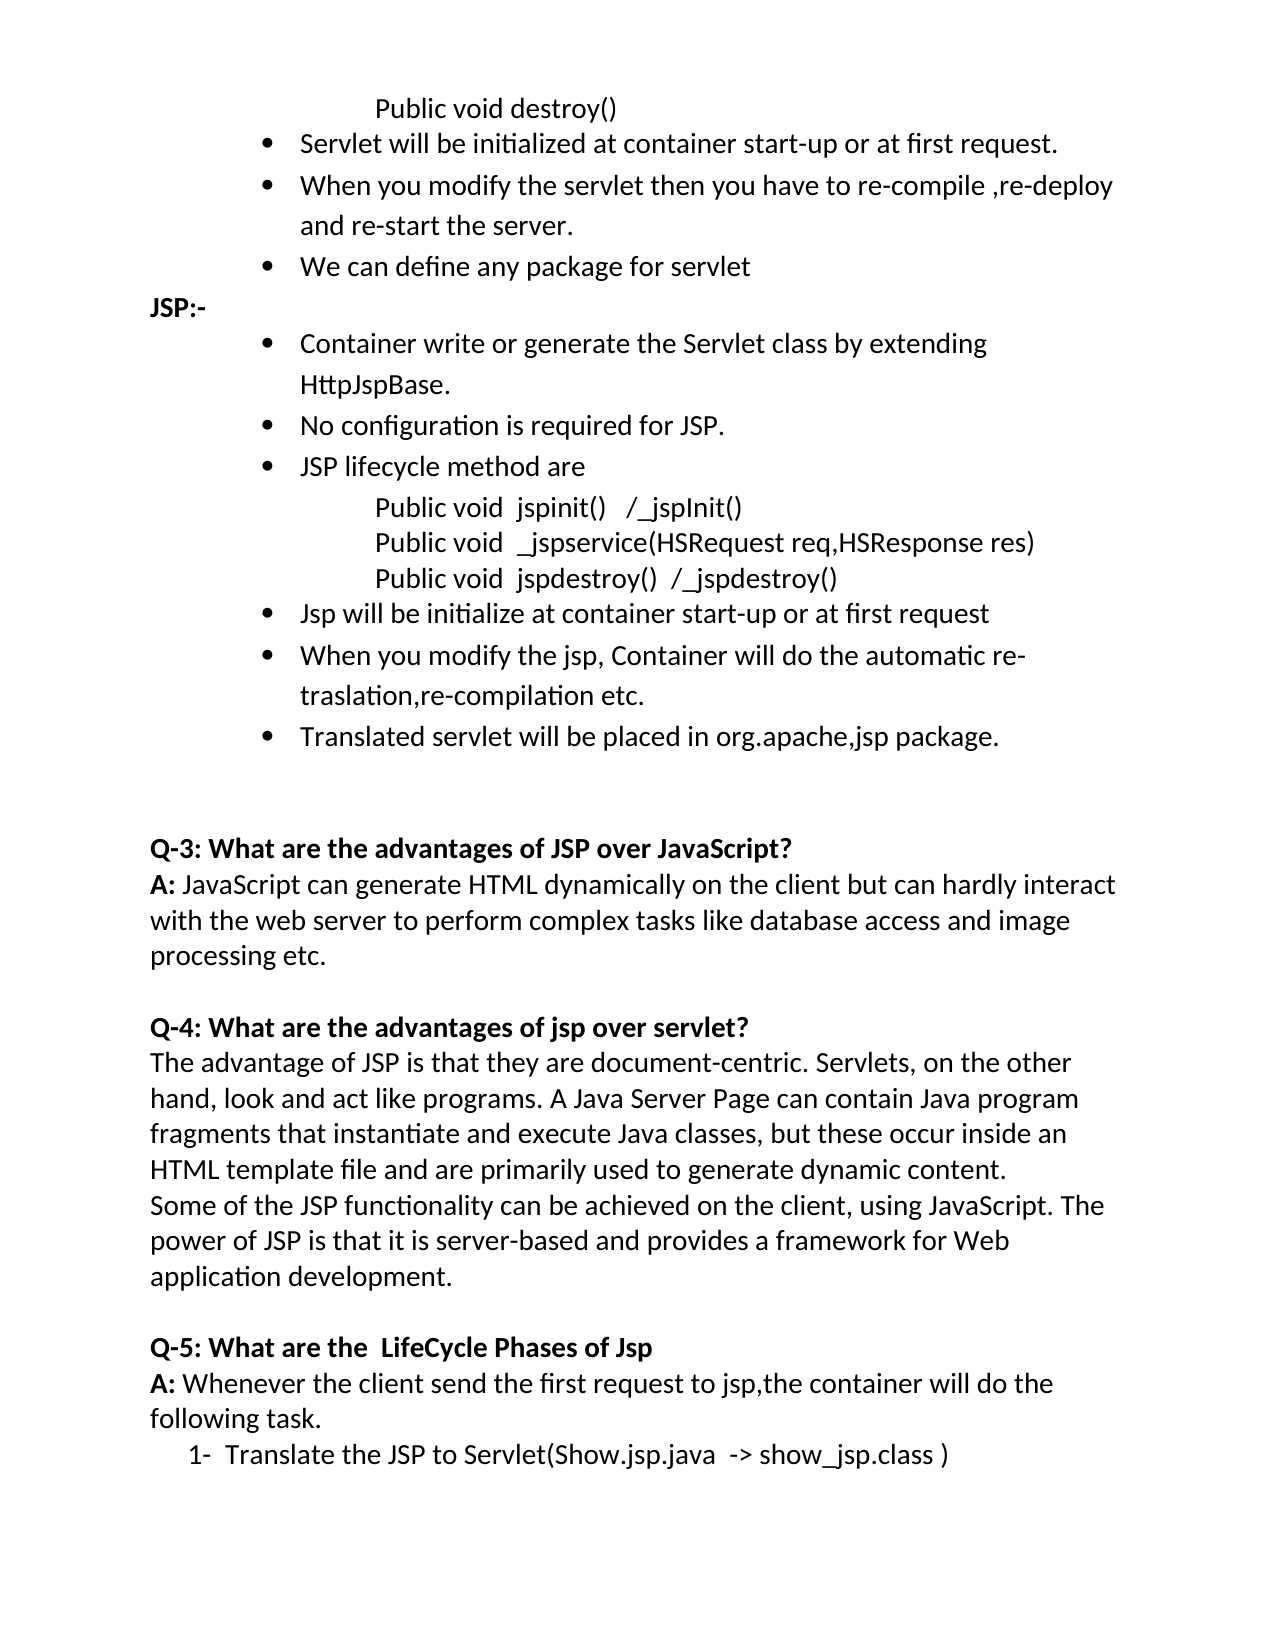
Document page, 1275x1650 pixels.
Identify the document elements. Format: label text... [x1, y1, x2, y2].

list Translate the JSP to Servlet(Show.jsp.java -> show_jsp.class ) [187, 1436, 1125, 1472]
text JSP:- [150, 289, 1125, 325]
text Q-3: What are the advantages of JSP over JavaScript? [150, 831, 1125, 866]
list Public void jspdestroy() /_jspdestroy() [375, 560, 1125, 596]
text A: Whenever the client send the first request to jsp,the container will do the following task. [150, 1365, 1125, 1436]
list Translated servlet will be placed in org.apache,jsp package. [262, 718, 1125, 754]
text Some of the JSP functionality can be achieved on the client, using JavaScript. The power of JSP is that it is server-based and provides a framework for Web application development. [150, 1187, 1125, 1294]
text Q-4: What are the advantages of jsp over servlet? [150, 1009, 1125, 1044]
list JSP lifecycle method are [262, 448, 1125, 483]
list Public void _jspservice(HSRequest req,HSResponse res) [375, 524, 1125, 560]
list When you modify the jsp, Container will do the automatic re-traslation,re-compilation etc. [262, 637, 1125, 713]
text A: JavaScript can generate HTML dynamically on the client but can hardly interact with the web server to perform complex tasks like database access and image processing etc. [150, 866, 1125, 973]
list Jsp will be initialize at container start-up or at first request [262, 596, 1125, 631]
list Public void destroy() [375, 90, 1125, 126]
list Container write or generate the Servlet class by extending HttpJspBase. [262, 325, 1125, 402]
list Public void jspinit() /_jspInit() [375, 489, 1125, 524]
list When you modify the servlet then you have to re-compile ,re-deploy and re-start the server. [262, 167, 1125, 243]
text Q-5: What are the LifeCycle Phases of Jsp [150, 1329, 1125, 1365]
list We can define any package for servlet [262, 248, 1125, 284]
list No configuration is required for JSP. [262, 407, 1125, 442]
list Servlet will be initialized at container start-up or at first request. [262, 126, 1125, 161]
text The advantage of JSP is that they are document-centric. Servlets, on the other hand, look and act like programs. A Java Server Page can contain Java program fragments that instantiate and execute Java classes, but these occur inside an HTML template file and are primarily used to generate dynamic content. [150, 1044, 1125, 1187]
